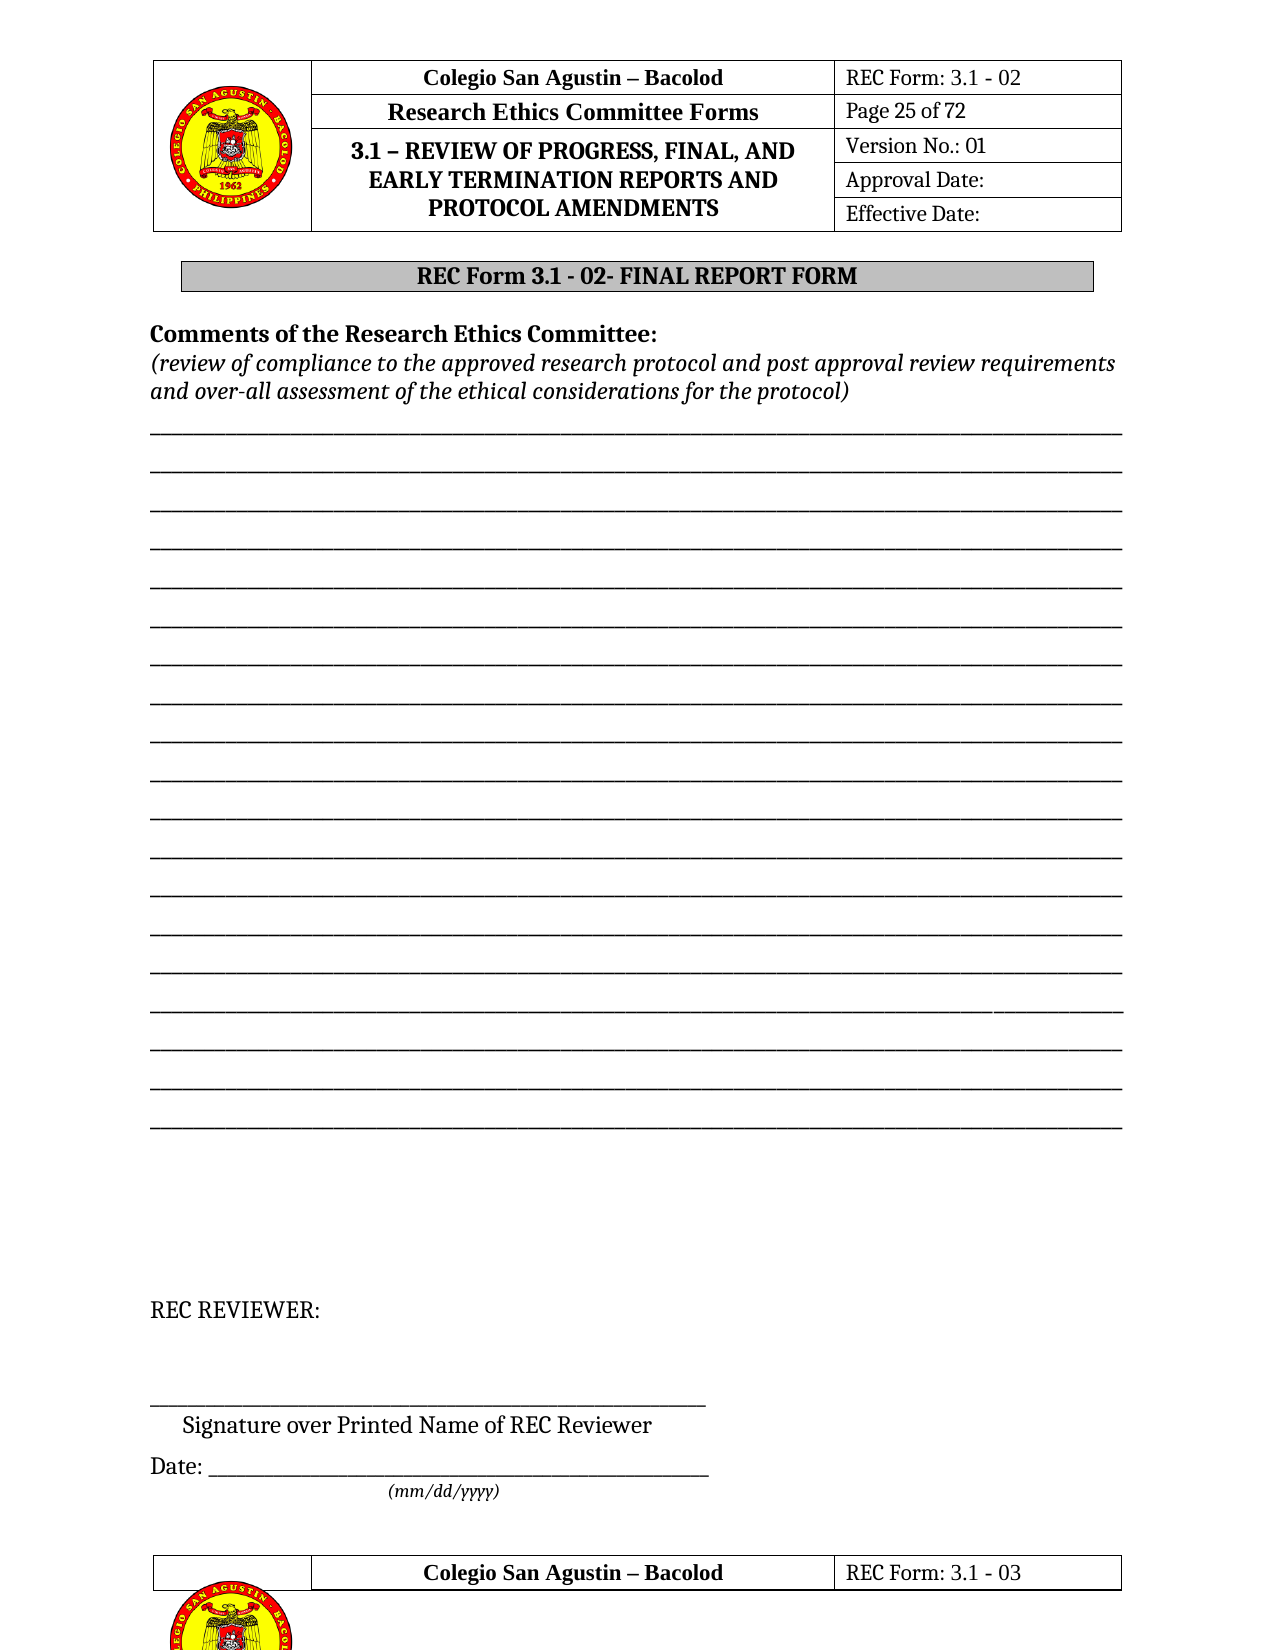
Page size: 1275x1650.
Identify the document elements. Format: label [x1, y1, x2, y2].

picture [162, 78, 299, 215]
picture [162, 1573, 299, 1650]
